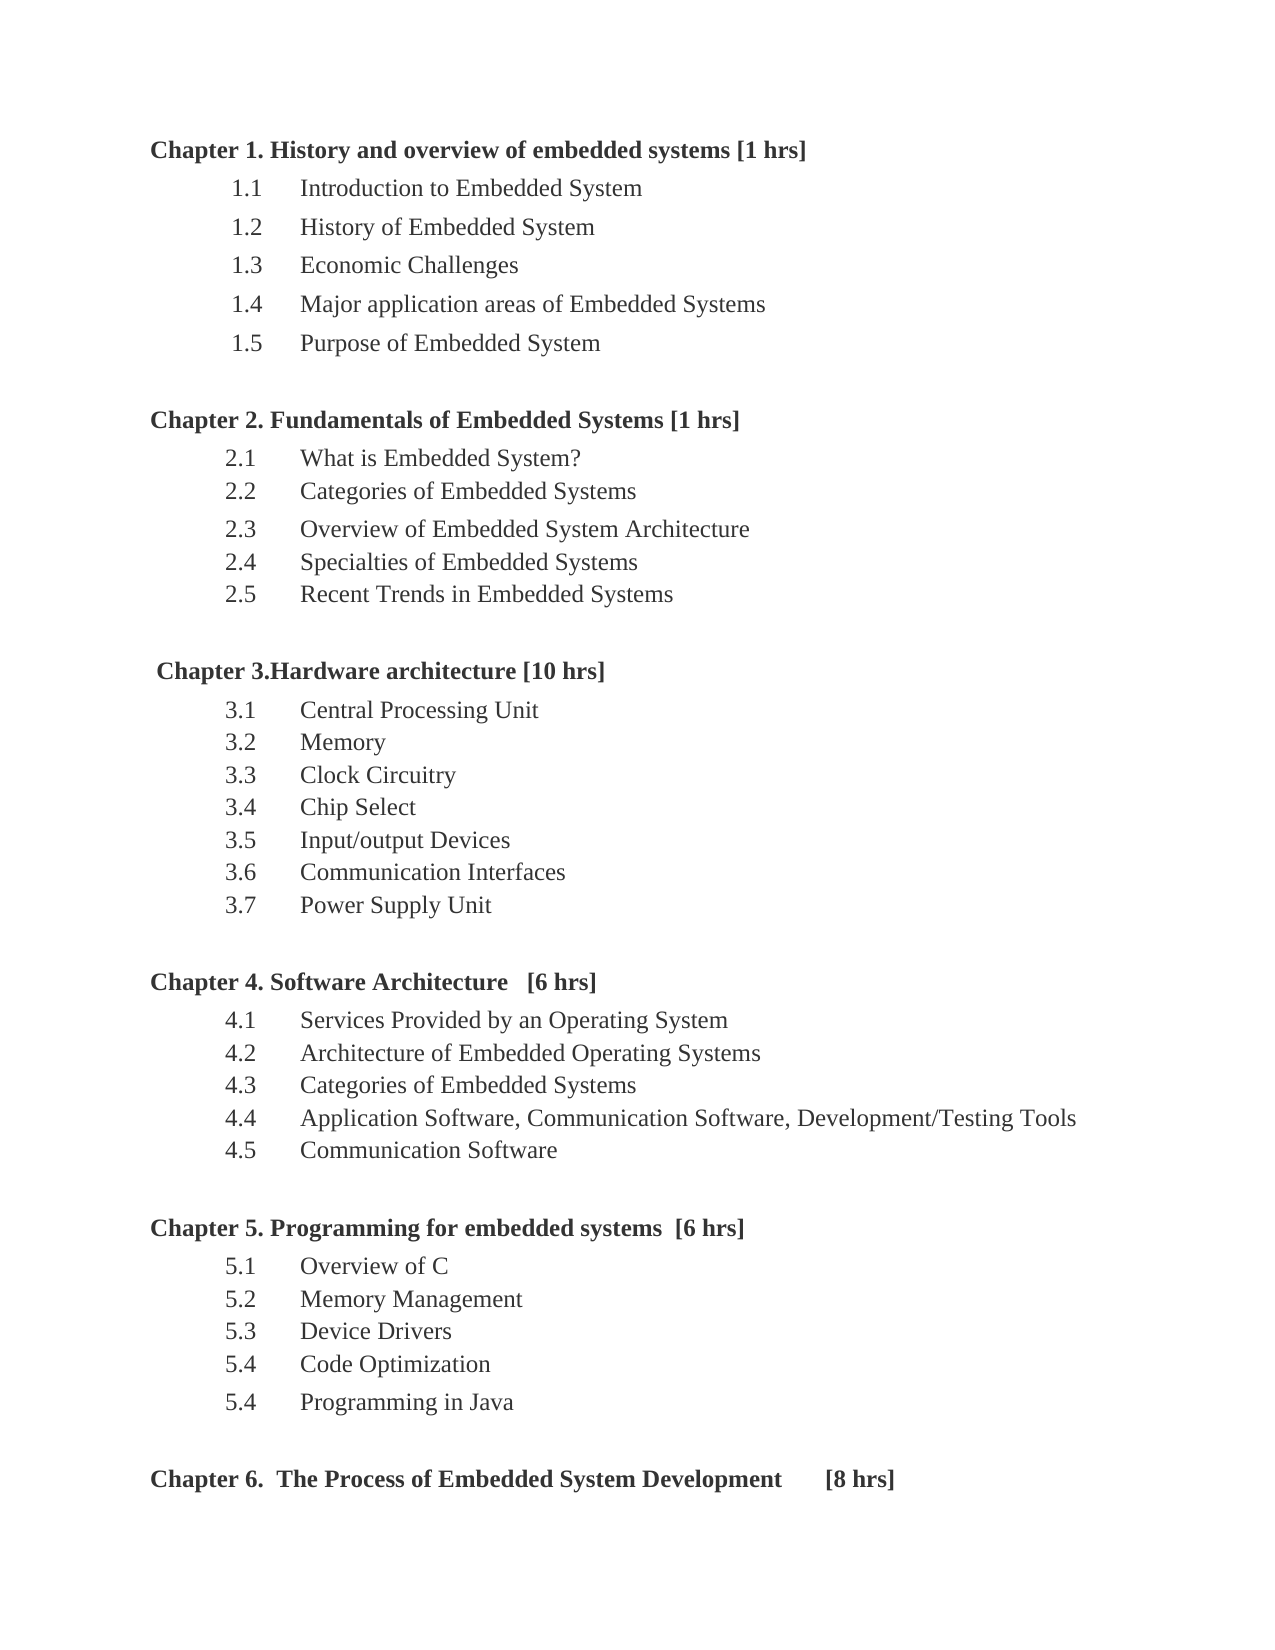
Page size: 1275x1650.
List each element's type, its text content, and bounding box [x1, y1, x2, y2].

text 1.3 Economic Challenges [150, 247, 1125, 279]
text 4.1 Services Provided by an Operating System 4.2 Architecture of Embedded Operating Systems 4.3 Categories of Embedded Systems 4.4 Application Software, Communication Software, Development/Testing Tools 4.5 Communication Software [225, 1002, 1125, 1164]
text Chapter 5. Programming for embedded systems [6 hrs] [150, 1209, 1125, 1241]
text 3.1 Central Processing Unit 3.2 Memory 3.3 Clock Circuitry 3.4 Chip Select 3.5 Input/output Devices 3.6 Communication Interfaces 3.7 Power Supply Unit [225, 691, 1125, 919]
text 2.3 Overview of Embedded System Architecture 2.4 Specialties of Embedded Systems 2.5 Recent Trends in Embedded Systems [225, 511, 1125, 608]
text Chapter 2. Fundamentals of Embedded Systems [1 hrs] [150, 401, 1125, 433]
text Chapter 3.Hardware architecture [10 hrs] [150, 653, 1125, 685]
text 1.2 History of Embedded System [150, 208, 1125, 241]
text Chapter 1. History and overview of embedded systems [1 hrs] [150, 131, 1125, 164]
text 2.1 What is Embedded System? 2.2 Categories of Embedded Systems [225, 439, 1125, 504]
text 1.1 Introduction to Embedded System [150, 170, 1125, 202]
text Chapter 6. The Process of Embedded System Development [8 hrs] [150, 1461, 1125, 1493]
text 5.1 Overview of C 5.2 Memory Management 5.3 Device Drivers 5.4 Code Optimization [225, 1247, 1125, 1377]
text 5.4 Programming in Java [225, 1383, 1125, 1416]
text Chapter 4. Software Architecture [6 hrs] [150, 963, 1125, 996]
text 1.4 Major application areas of Embedded Systems [150, 285, 1125, 318]
text 1.5 Purpose of Embedded System [150, 324, 1125, 356]
